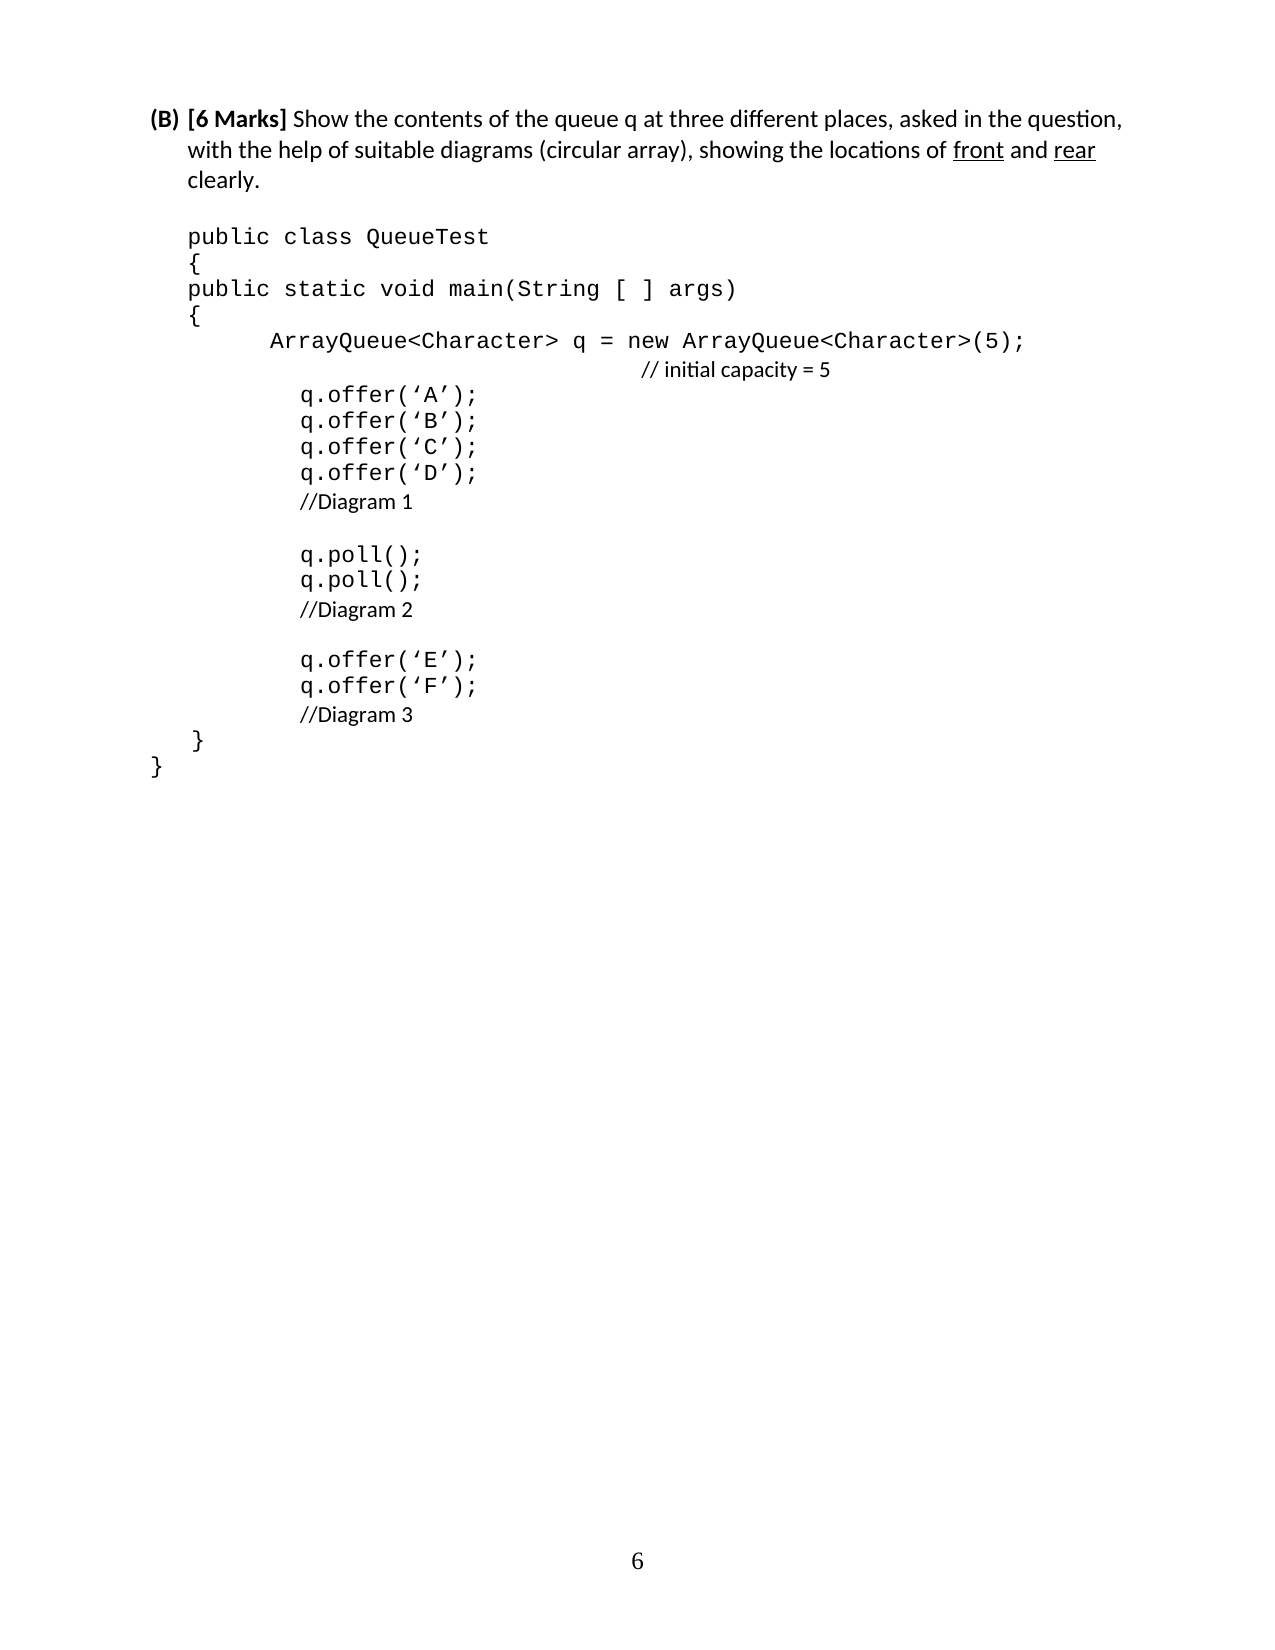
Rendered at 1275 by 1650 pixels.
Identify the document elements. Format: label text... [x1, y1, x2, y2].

text q.offer(‘A’); [262, 383, 1125, 409]
text public class QueueTest [187, 225, 1125, 251]
text ArrayQueue<Character> q = new ArrayQueue<Character>(5); [187, 329, 1125, 355]
text } [150, 729, 1125, 754]
text q.offer(‘B’); [262, 409, 1125, 435]
text //Diagram 3 [262, 701, 1125, 729]
text q.poll(); [262, 543, 1125, 569]
text q.poll(); [262, 569, 1125, 595]
list [6 Marks] Show the contents of the queue q at three different places, asked in the question, with the help of suitable diagrams (circular array), showing the locations of front and rear clearly. [150, 103, 1125, 195]
text // initial capacity = 5 [187, 355, 1125, 383]
text { [187, 251, 1125, 277]
text q.offer(‘E’); [262, 649, 1125, 675]
text //Diagram 2 [262, 595, 1125, 623]
text public static void main(String [ ] args) [187, 277, 1125, 303]
text //Diagram 1 [262, 487, 1125, 515]
text } [150, 754, 1125, 781]
text q.offer(‘F’); [262, 675, 1125, 701]
text q.offer(‘C’); [262, 435, 1125, 461]
text { [187, 303, 1125, 329]
text q.offer(‘D’); [262, 461, 1125, 487]
